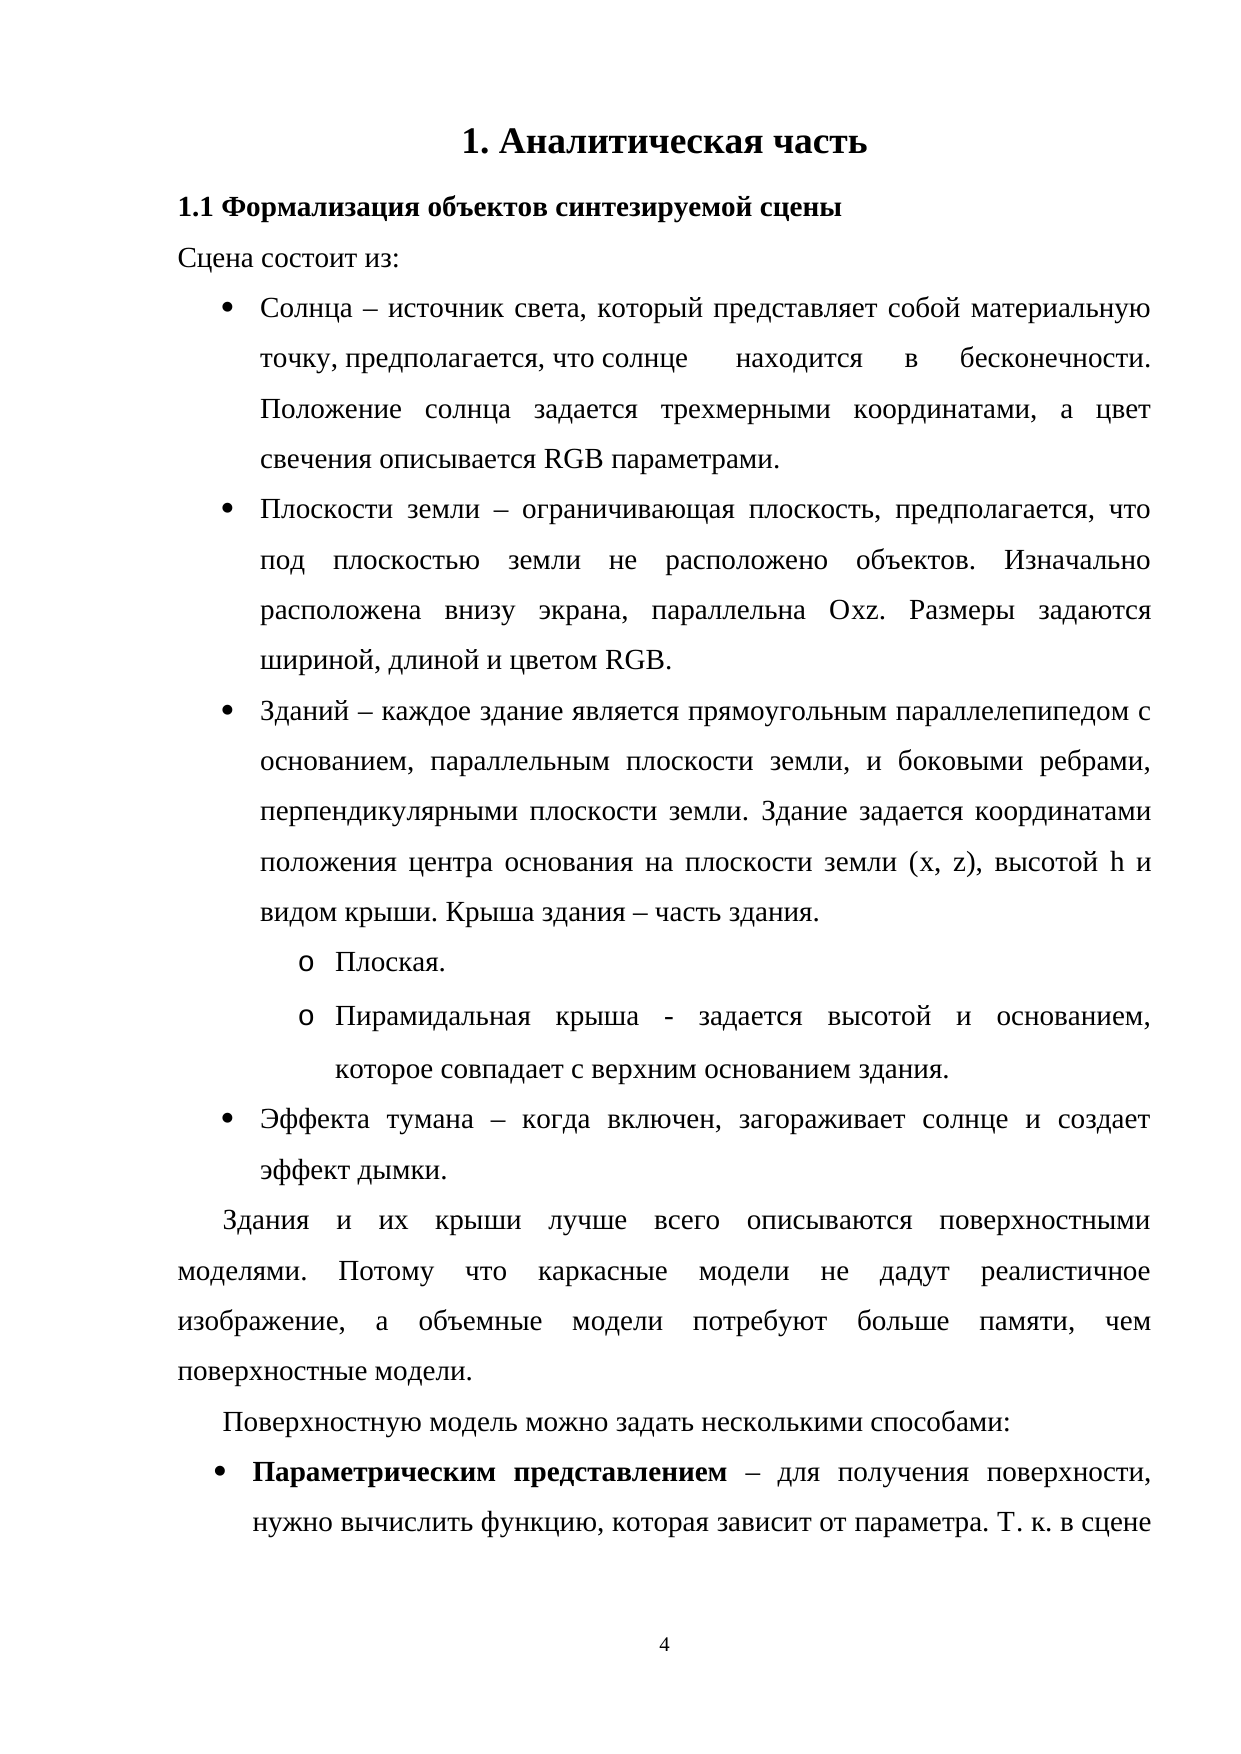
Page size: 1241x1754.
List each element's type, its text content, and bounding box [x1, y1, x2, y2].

text Здания и их крыши лучше всего описываются поверхностными моделями. Потому что каркасные модели не дадут реалистичное изображение, а объемные модели потребуют больше памяти, чем поверхностные модели. [177, 1202, 1152, 1387]
list Плоскости земли – ограничивающая плоскость, предполагается, что под плоскостью земли не расположено объектов. Изначально расположена внизу экрана, параллельна Оxz. Размеры задаются шириной, длиной и цветом RGB. [222, 491, 1152, 676]
list Солнца – источник света, который представляет собой материальную точку, предполагается, что солнце находится в бесконечности. Положение солнца задается трехмерными координатами, а цвет свечения описывается RGB параметрами. [222, 290, 1152, 475]
list Плоская. [297, 944, 1152, 981]
list Пирамидальная крыша - задается высотой и основанием, которое совпадает с верхним основанием здания. [297, 998, 1152, 1085]
text Поверхностную модель можно задать несколькими способами: [177, 1404, 1152, 1437]
list Зданий – каждое здание является прямоугольным параллелепипедом с основанием, параллельным плоскости земли, и боковыми ребрами, перпендикулярными плоскости земли. Здание задается координатами положения центра основания на плоскости земли (x, z), высотой h и видом крыши. Крыша здания – часть здания. [222, 693, 1152, 928]
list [215, 1454, 1152, 1538]
text Сцена состоит из: [177, 240, 1152, 273]
list Эффекта тумана – когда включен, загораживает солнце и создает эффект дымки. [222, 1102, 1152, 1186]
subtitle 1. Аналитическая часть [177, 118, 1152, 161]
subtitle 1.1 Формализация объектов синтезируемой сцены [177, 189, 1152, 223]
